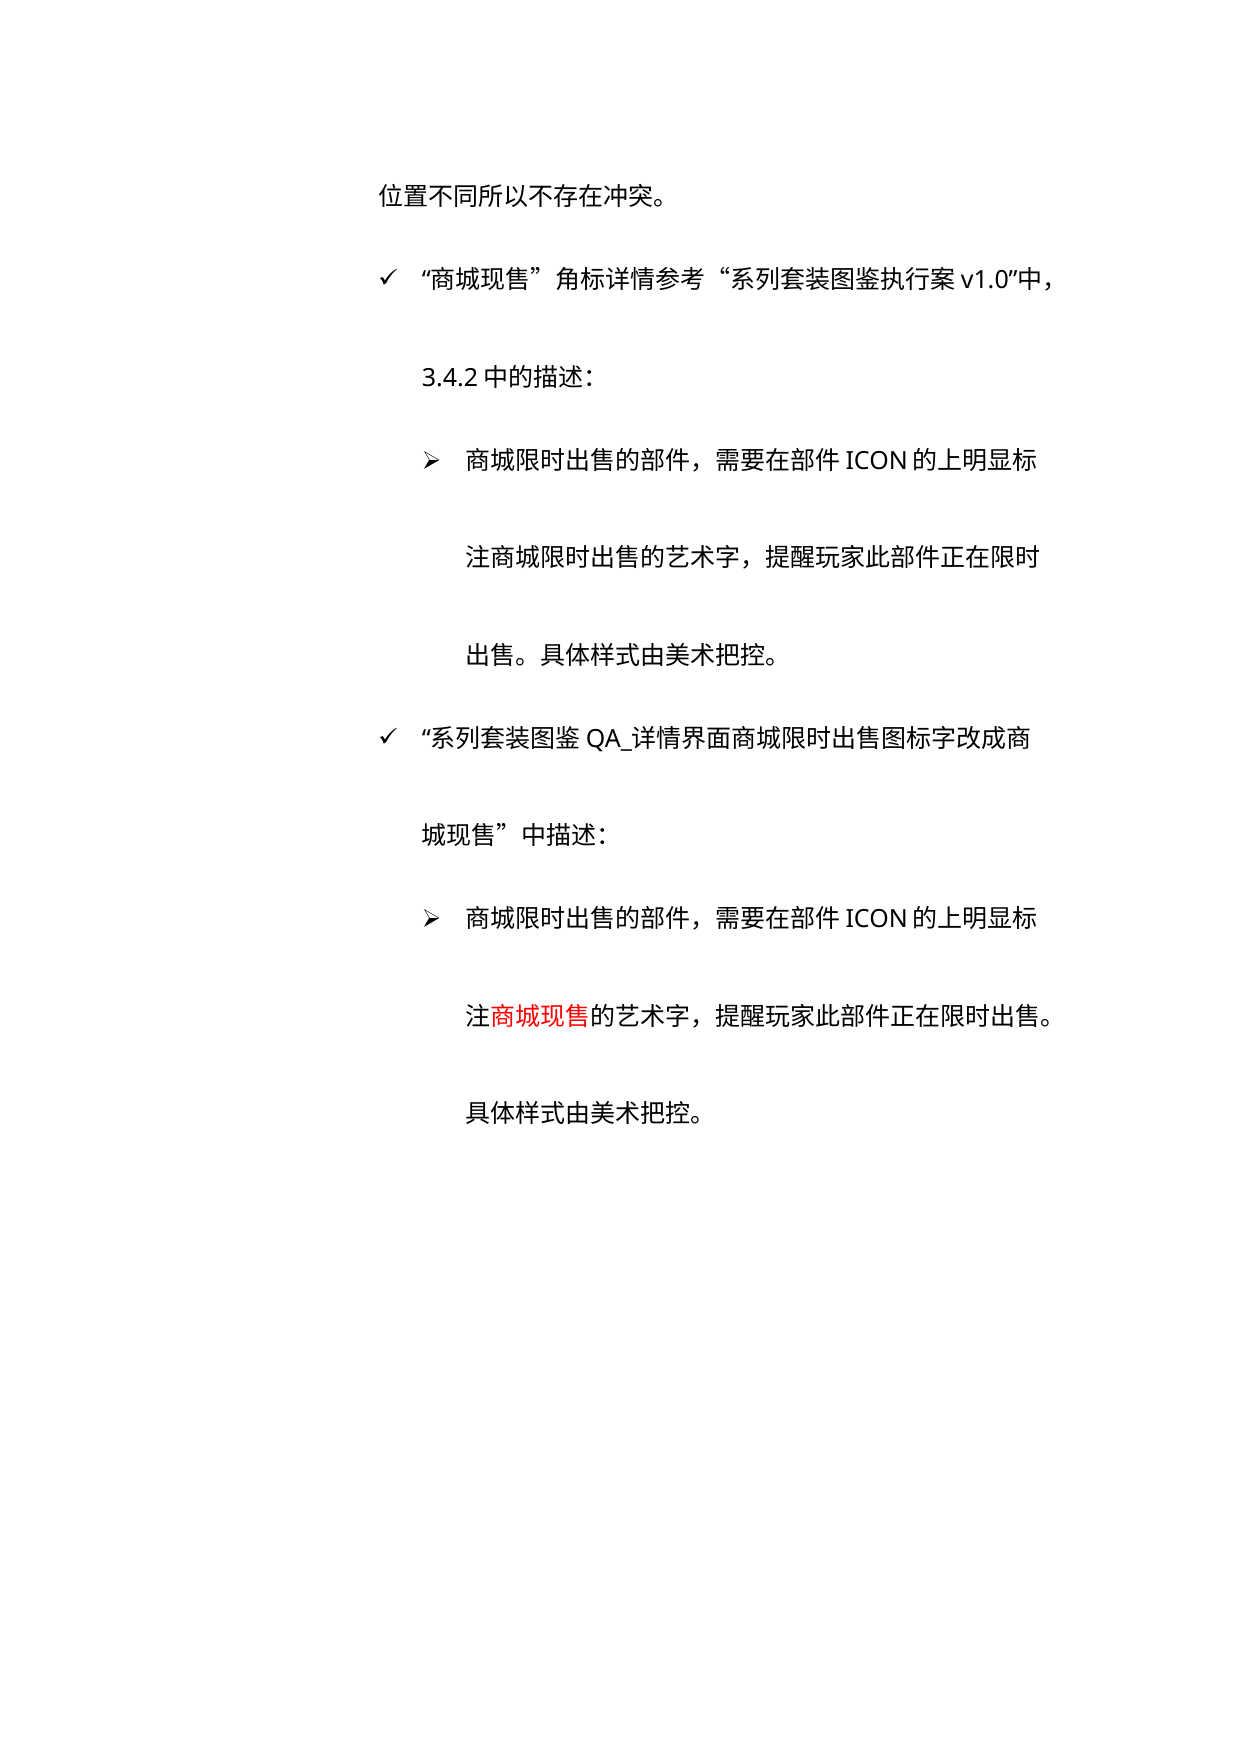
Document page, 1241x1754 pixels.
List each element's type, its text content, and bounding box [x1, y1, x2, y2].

list “系列套装图鉴QA_详情界面商城限时出售图标字改成商城现售”中描述： [378, 704, 1053, 866]
list 商城限时出售的部件，需要在部件ICON的上明显标注商城现售的艺术字，提醒玩家此部件正在限时出售。具体样式由美术把控。 [422, 884, 1053, 1144]
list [334, 162, 1053, 227]
list 商城限时出售的部件，需要在部件ICON的上明显标注商城限时出售的艺术字，提醒玩家此部件正在限时出售。具体样式由美术把控。 [422, 426, 1053, 686]
list “商城现售”角标详情参考“系列套装图鉴执行案v1.0”中，3.4.2中的描述： [378, 245, 1053, 408]
